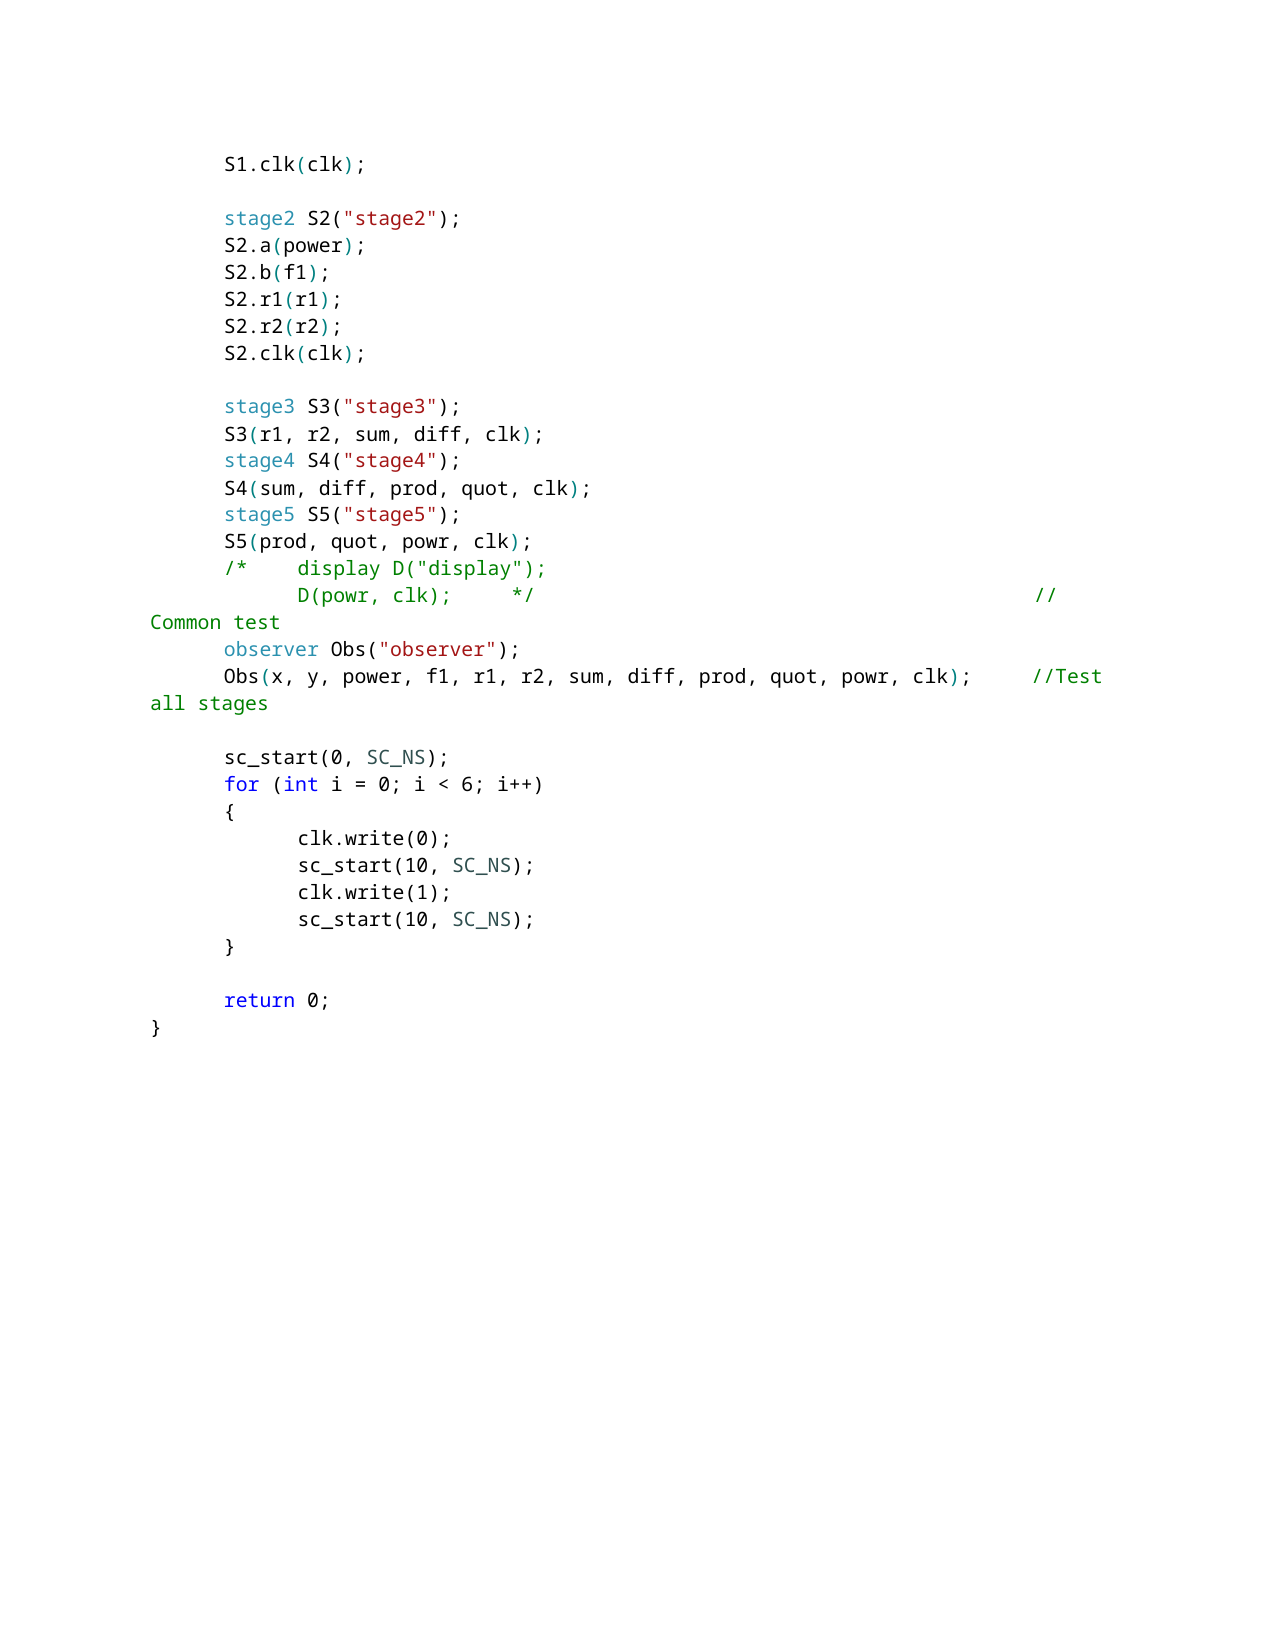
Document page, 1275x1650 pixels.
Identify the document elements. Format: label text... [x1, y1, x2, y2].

text S1.clk(clk); [150, 150, 1125, 177]
text D(powr, clk); */ // Common test [150, 582, 1125, 636]
text sc_start(0, SC_NS); [150, 743, 1125, 771]
text clk.write(1); [150, 878, 1125, 905]
text S2.r1(r1); [150, 285, 1125, 312]
text for (int i = 0; i < 6; i++) [150, 771, 1125, 797]
text return 0; [150, 986, 1125, 1013]
text stage2 S2("stage2"); [150, 204, 1125, 231]
text { [150, 797, 1125, 824]
text clk.write(0); [150, 824, 1125, 851]
text S2.a(power); [150, 231, 1125, 258]
text S4(sum, diff, prod, quot, clk); [150, 474, 1125, 501]
text S3(r1, r2, sum, diff, clk); [150, 420, 1125, 447]
text S5(prod, quot, powr, clk); [150, 528, 1125, 555]
text stage3 S3("stage3"); [150, 393, 1125, 420]
text /* display D("display"); [150, 555, 1125, 582]
text sc_start(10, SC_NS); [150, 851, 1125, 878]
text observer Obs("observer"); [150, 636, 1125, 663]
text stage4 S4("stage4"); [150, 447, 1125, 474]
text } [150, 1013, 1125, 1040]
text Obs(x, y, power, f1, r1, r2, sum, diff, prod, quot, powr, clk); //Test all stages [150, 663, 1125, 717]
text sc_start(10, SC_NS); [150, 905, 1125, 932]
text S2.b(f1); [150, 258, 1125, 285]
text S2.clk(clk); [150, 339, 1125, 366]
text stage5 S5("stage5"); [150, 501, 1125, 528]
text S2.r2(r2); [150, 312, 1125, 339]
text } [150, 932, 1125, 959]
